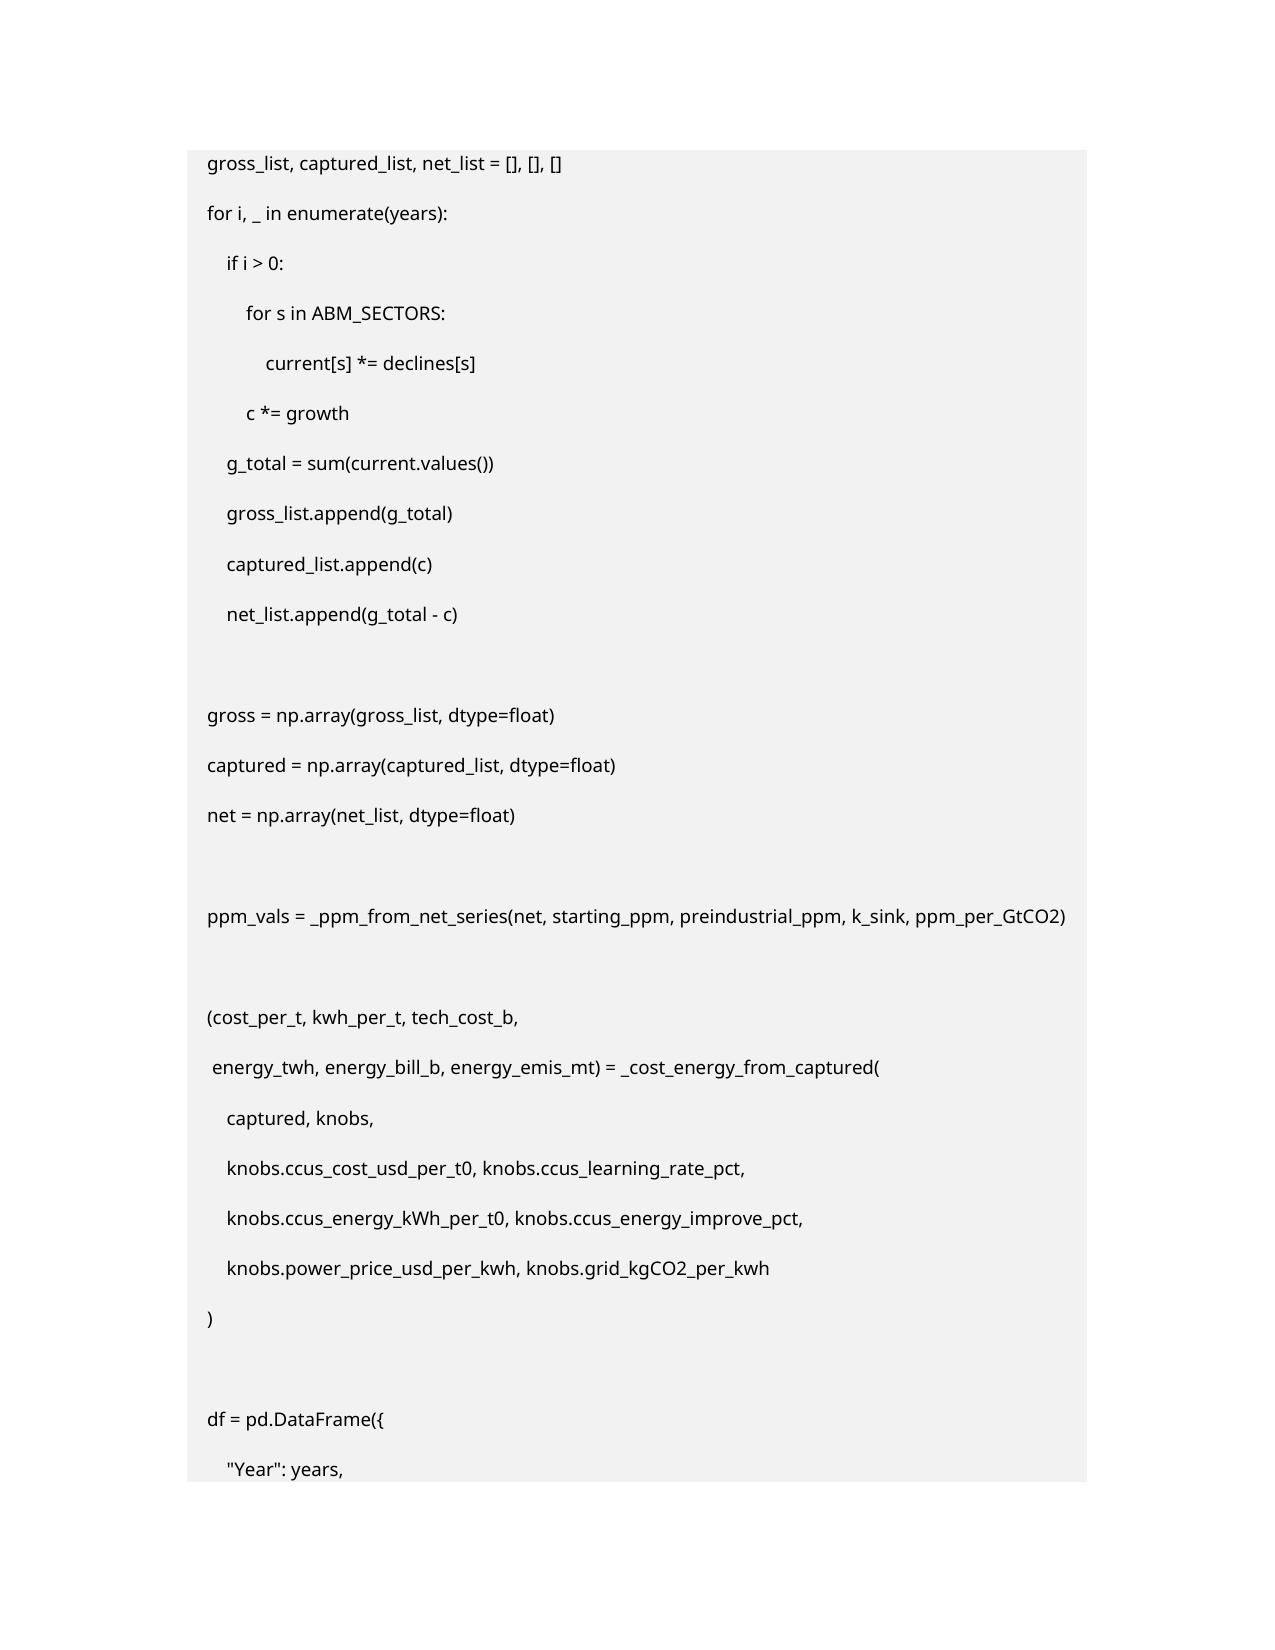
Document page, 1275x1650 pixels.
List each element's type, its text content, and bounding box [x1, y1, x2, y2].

text if i > 0: [187, 250, 1087, 276]
text knobs.ccus_energy_kWh_per_t0, knobs.ccus_energy_improve_pct, [187, 1205, 1087, 1231]
text net_list.append(g_total - c) [187, 601, 1087, 626]
text captured = np.array(captured_list, dtype=float) [187, 752, 1087, 778]
text for s in ABM_SECTORS: [187, 300, 1087, 326]
text "Year": years, [187, 1456, 1087, 1482]
text (cost_per_t, kwh_per_t, tech_cost_b, [187, 1004, 1087, 1030]
text captured_list.append(c) [187, 551, 1087, 576]
text energy_twh, energy_bill_b, energy_emis_mt) = _cost_energy_from_captured( [187, 1055, 1087, 1080]
text df = pd.DataFrame({ [187, 1406, 1087, 1432]
text current[s] *= declines[s] [187, 350, 1087, 376]
text knobs.ccus_cost_usd_per_t0, knobs.ccus_learning_rate_pct, [187, 1155, 1087, 1180]
text c *= growth [187, 401, 1087, 426]
text gross_list, captured_list, net_list = [], [], [] [187, 150, 1087, 176]
text captured, knobs, [187, 1105, 1087, 1130]
text net = np.array(net_list, dtype=float) [187, 802, 1087, 828]
text for i, _ in enumerate(years): [187, 200, 1087, 226]
text gross_list.append(g_total) [187, 501, 1087, 526]
text knobs.power_price_usd_per_kwh, knobs.grid_kgCO2_per_kwh [187, 1255, 1087, 1281]
text ) [187, 1305, 1087, 1331]
text ppm_vals = _ppm_from_net_series(net, starting_ppm, preindustrial_ppm, k_sink, ppm_per_GtCO2) [187, 903, 1087, 929]
text gross = np.array(gross_list, dtype=float) [187, 702, 1087, 728]
text g_total = sum(current.values()) [187, 451, 1087, 476]
